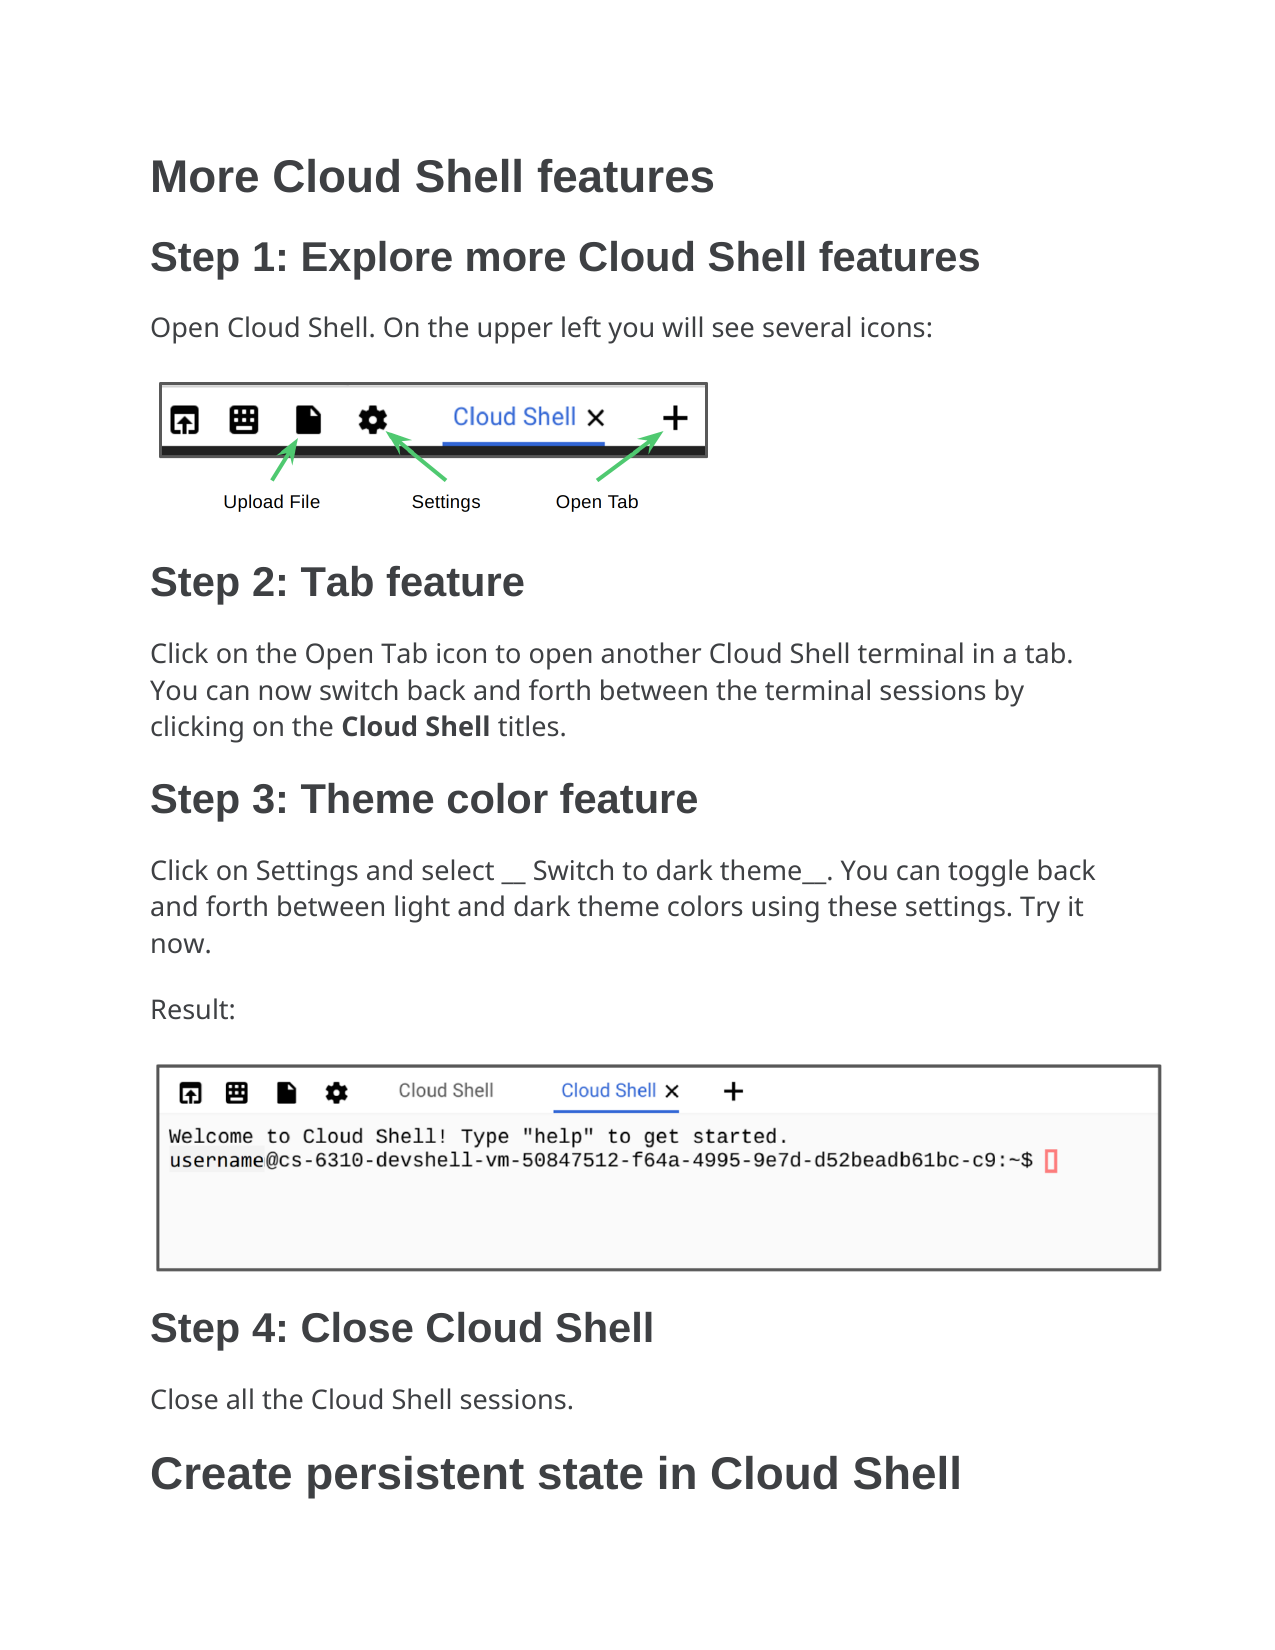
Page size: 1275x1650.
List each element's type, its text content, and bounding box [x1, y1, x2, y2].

subtitle Step 3: Theme color feature [150, 774, 1125, 822]
subtitle Step 4: Close Cloud Shell [150, 1303, 1125, 1351]
subtitle Step 2: Tab feature [150, 557, 1125, 605]
subtitle Step 1: Explore more Cloud Shell features [150, 232, 1125, 280]
text Result: [150, 991, 1125, 1028]
picture [150, 1056, 1164, 1275]
text Click on Settings and select __ Switch to dark theme__. You can toggle back and forth between light and dark theme colors using these settings. Try it now. [150, 851, 1125, 962]
text Click on the Open Tab icon to open another Cloud Shell terminal in a tab. You can now switch back and forth between the terminal sessions by clicking on the Cloud Shell titles. [150, 634, 1125, 745]
picture [150, 375, 953, 528]
text Close all the Cloud Shell sessions. [150, 1381, 1125, 1417]
text Open Cloud Shell. On the upper left you will see several icons: [150, 309, 1125, 346]
subtitle Create persistent state in Cloud Shell [150, 1447, 1125, 1499]
subtitle More Cloud Shell features [150, 150, 1125, 203]
